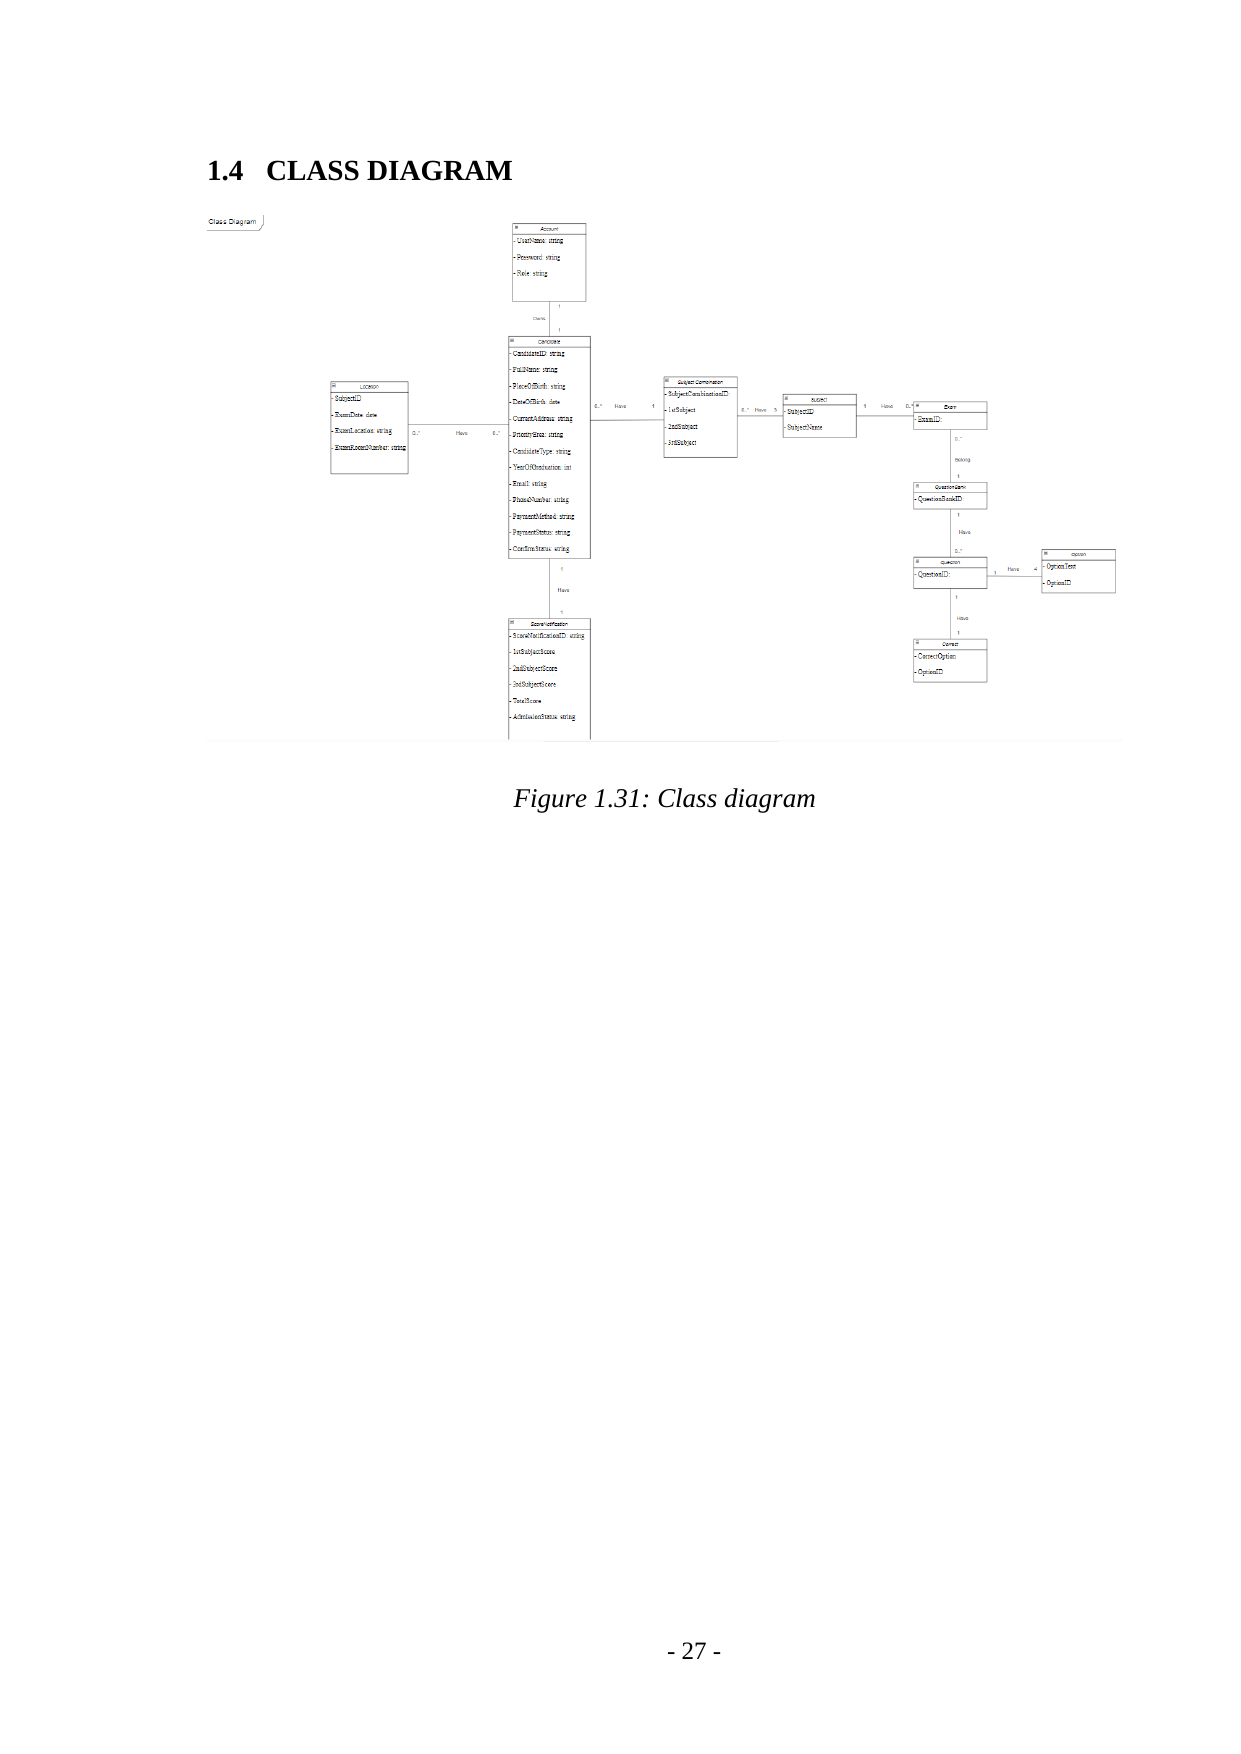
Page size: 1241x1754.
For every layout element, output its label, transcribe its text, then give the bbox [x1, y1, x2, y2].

picture [206, 215, 1123, 742]
subtitle Class diagram [207, 153, 1122, 186]
